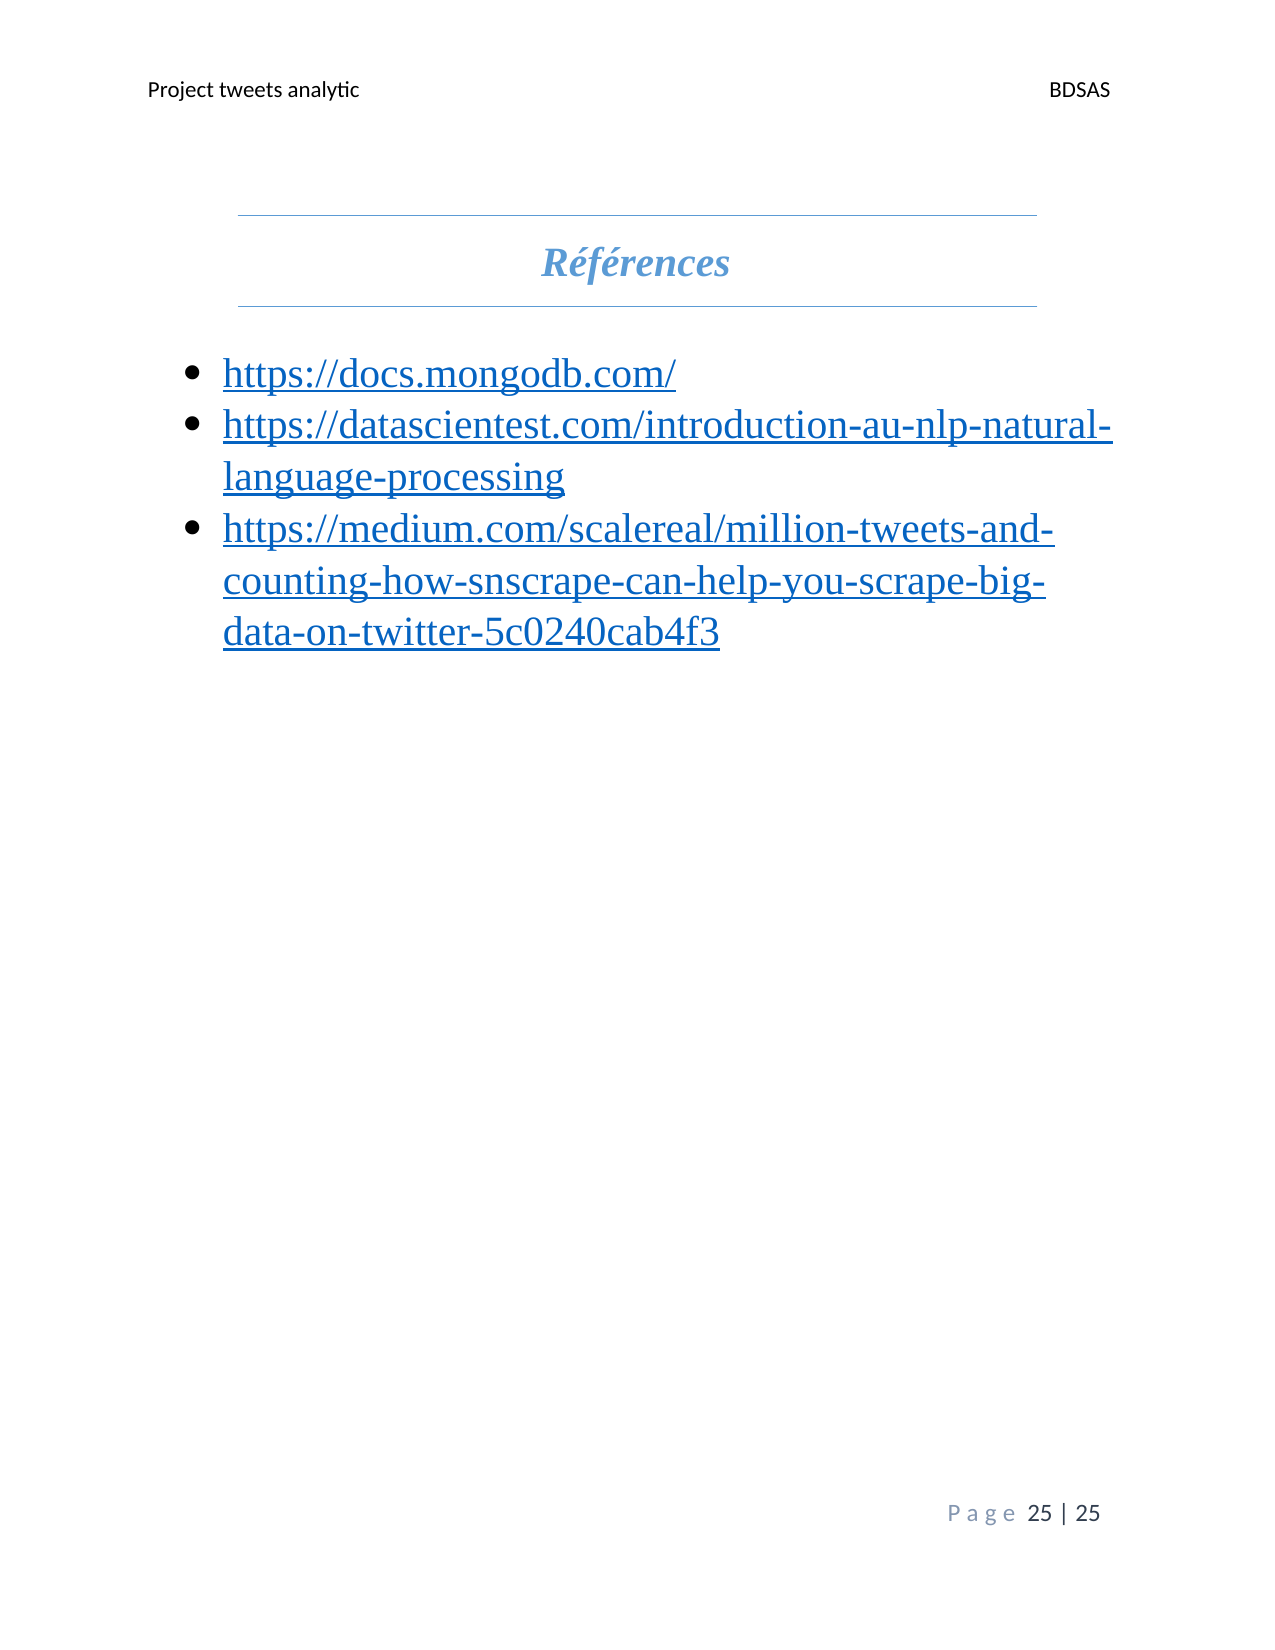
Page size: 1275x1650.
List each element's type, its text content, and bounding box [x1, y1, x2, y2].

list https://datascientest.com/introduction-au-nlp-natural-language-processing [185, 400, 1127, 500]
text Références [238, 216, 1037, 306]
list https://medium.com/scalereal/million-tweets-and-counting-how-snscrape-can-help-you-scrape-big-data-on-twitter-5c0240cab4f3 [185, 503, 1127, 655]
list https://docs.mongodb.com/ [185, 348, 1127, 396]
